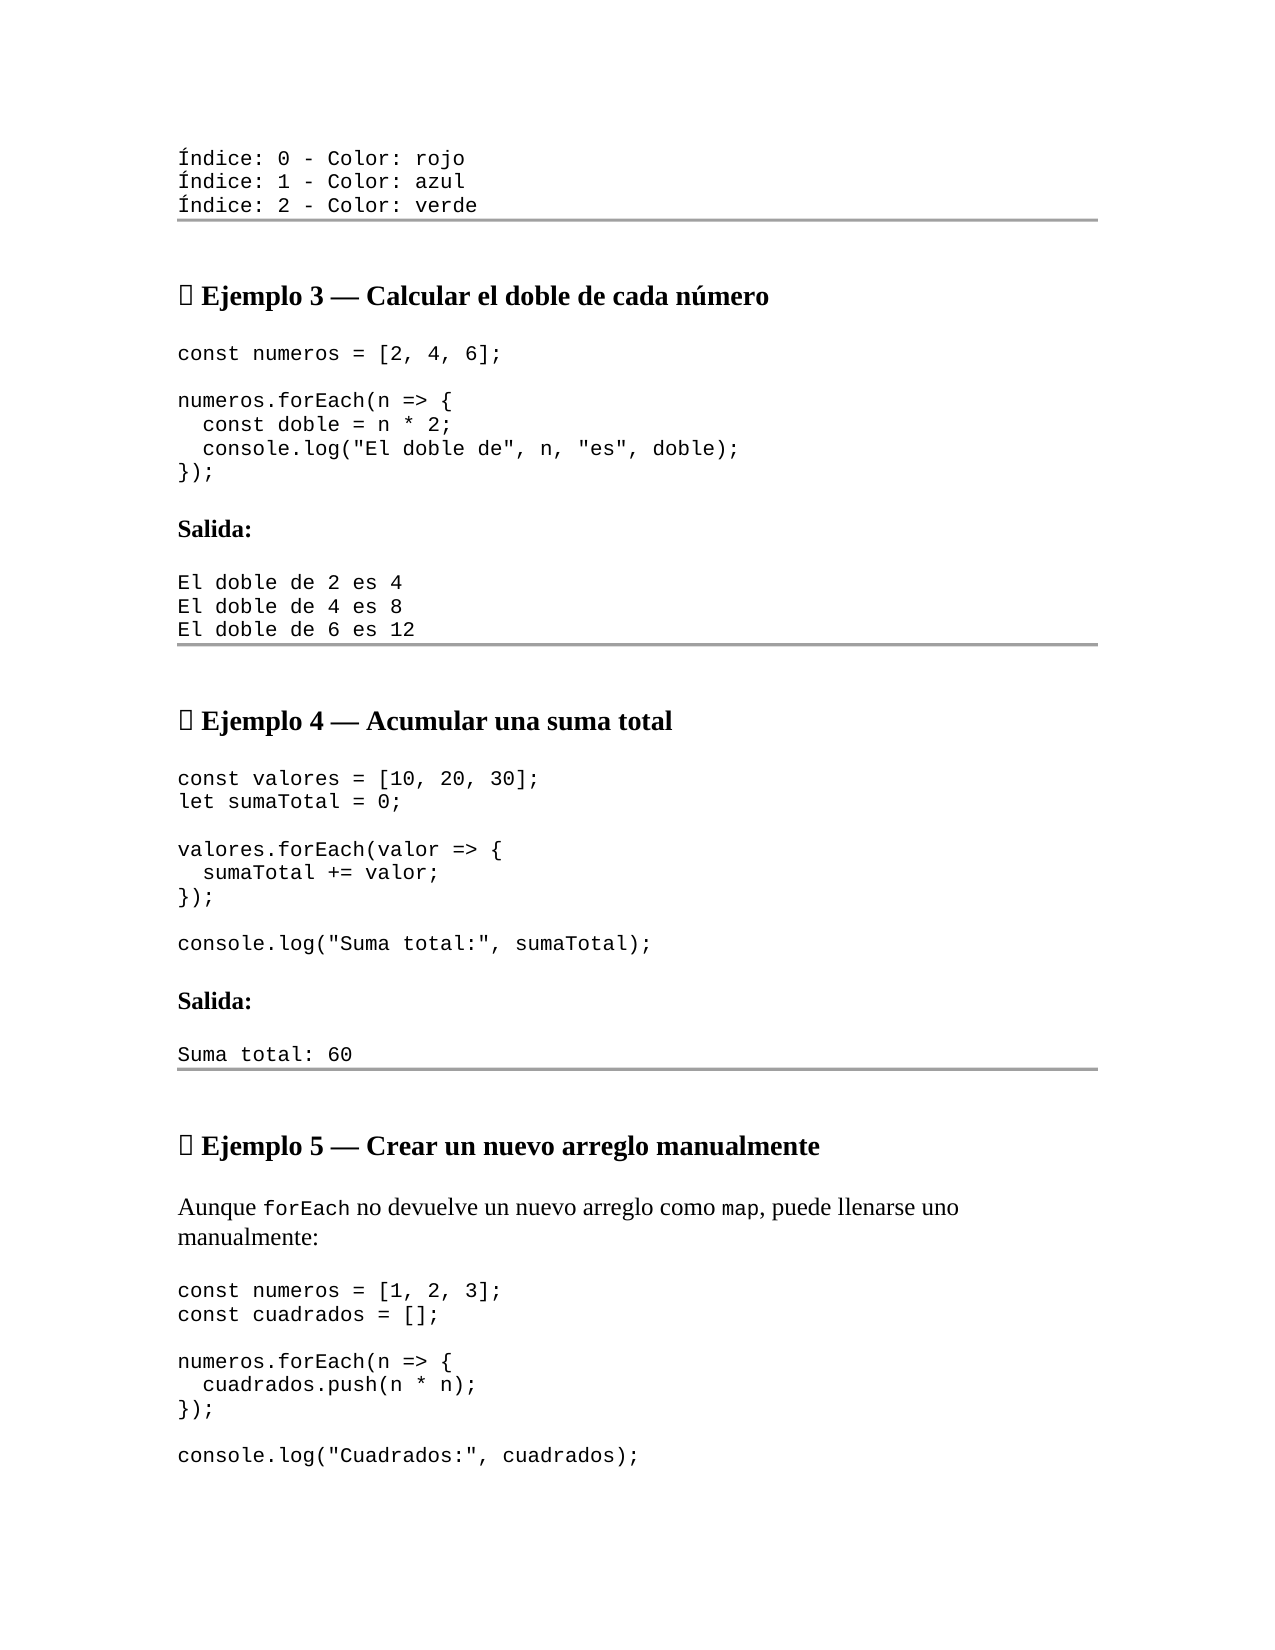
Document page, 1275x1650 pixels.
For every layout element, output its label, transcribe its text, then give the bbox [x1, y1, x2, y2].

text let sumaTotal = 0; [177, 791, 1098, 815]
text }); [177, 1398, 1098, 1422]
text Salida: [177, 514, 1098, 543]
text valores.forEach(valor => { [177, 839, 1098, 862]
text const cuadrados = []; [177, 1303, 1098, 1327]
text }); [177, 461, 1098, 485]
text console.log("Suma total:", sumaTotal); [177, 933, 1098, 957]
text }); [177, 886, 1098, 910]
text numeros.forEach(n => { [177, 391, 1098, 414]
text El doble de 4 es 8 [177, 596, 1098, 619]
text cuadrados.push(n * n); [177, 1374, 1098, 1398]
text 🔹 Ejemplo 5 — Crear un nuevo arreglo manualmente [177, 1125, 1098, 1163]
text El doble de 2 es 4 [177, 572, 1098, 596]
text 🔹 Ejemplo 4 — Acumular una suma total [177, 700, 1098, 739]
text Índice: 1 - Color: azul [177, 171, 1098, 195]
text const valores = [10, 20, 30]; [177, 768, 1098, 791]
text Aunque forEach no devuelve un nuevo arreglo como map, puede llenarse uno manualmente: [177, 1192, 1098, 1251]
text Salida: [177, 986, 1098, 1015]
text const numeros = [2, 4, 6]; [177, 343, 1098, 367]
text console.log("El doble de", n, "es", doble); [177, 438, 1098, 461]
text const numeros = [1, 2, 3]; [177, 1280, 1098, 1303]
text 🔹 Ejemplo 3 — Calcular el doble de cada número [177, 276, 1098, 314]
text El doble de 6 es 12 [177, 619, 1098, 643]
text Índice: 0 - Color: rojo [177, 148, 1098, 171]
text Índice: 2 - Color: verde [177, 195, 1098, 218]
text sumaTotal += valor; [177, 862, 1098, 886]
text const doble = n * 2; [177, 414, 1098, 438]
text numeros.forEach(n => { [177, 1351, 1098, 1374]
text Suma total: 60 [177, 1044, 1098, 1067]
text console.log("Cuadrados:", cuadrados); [177, 1445, 1098, 1469]
